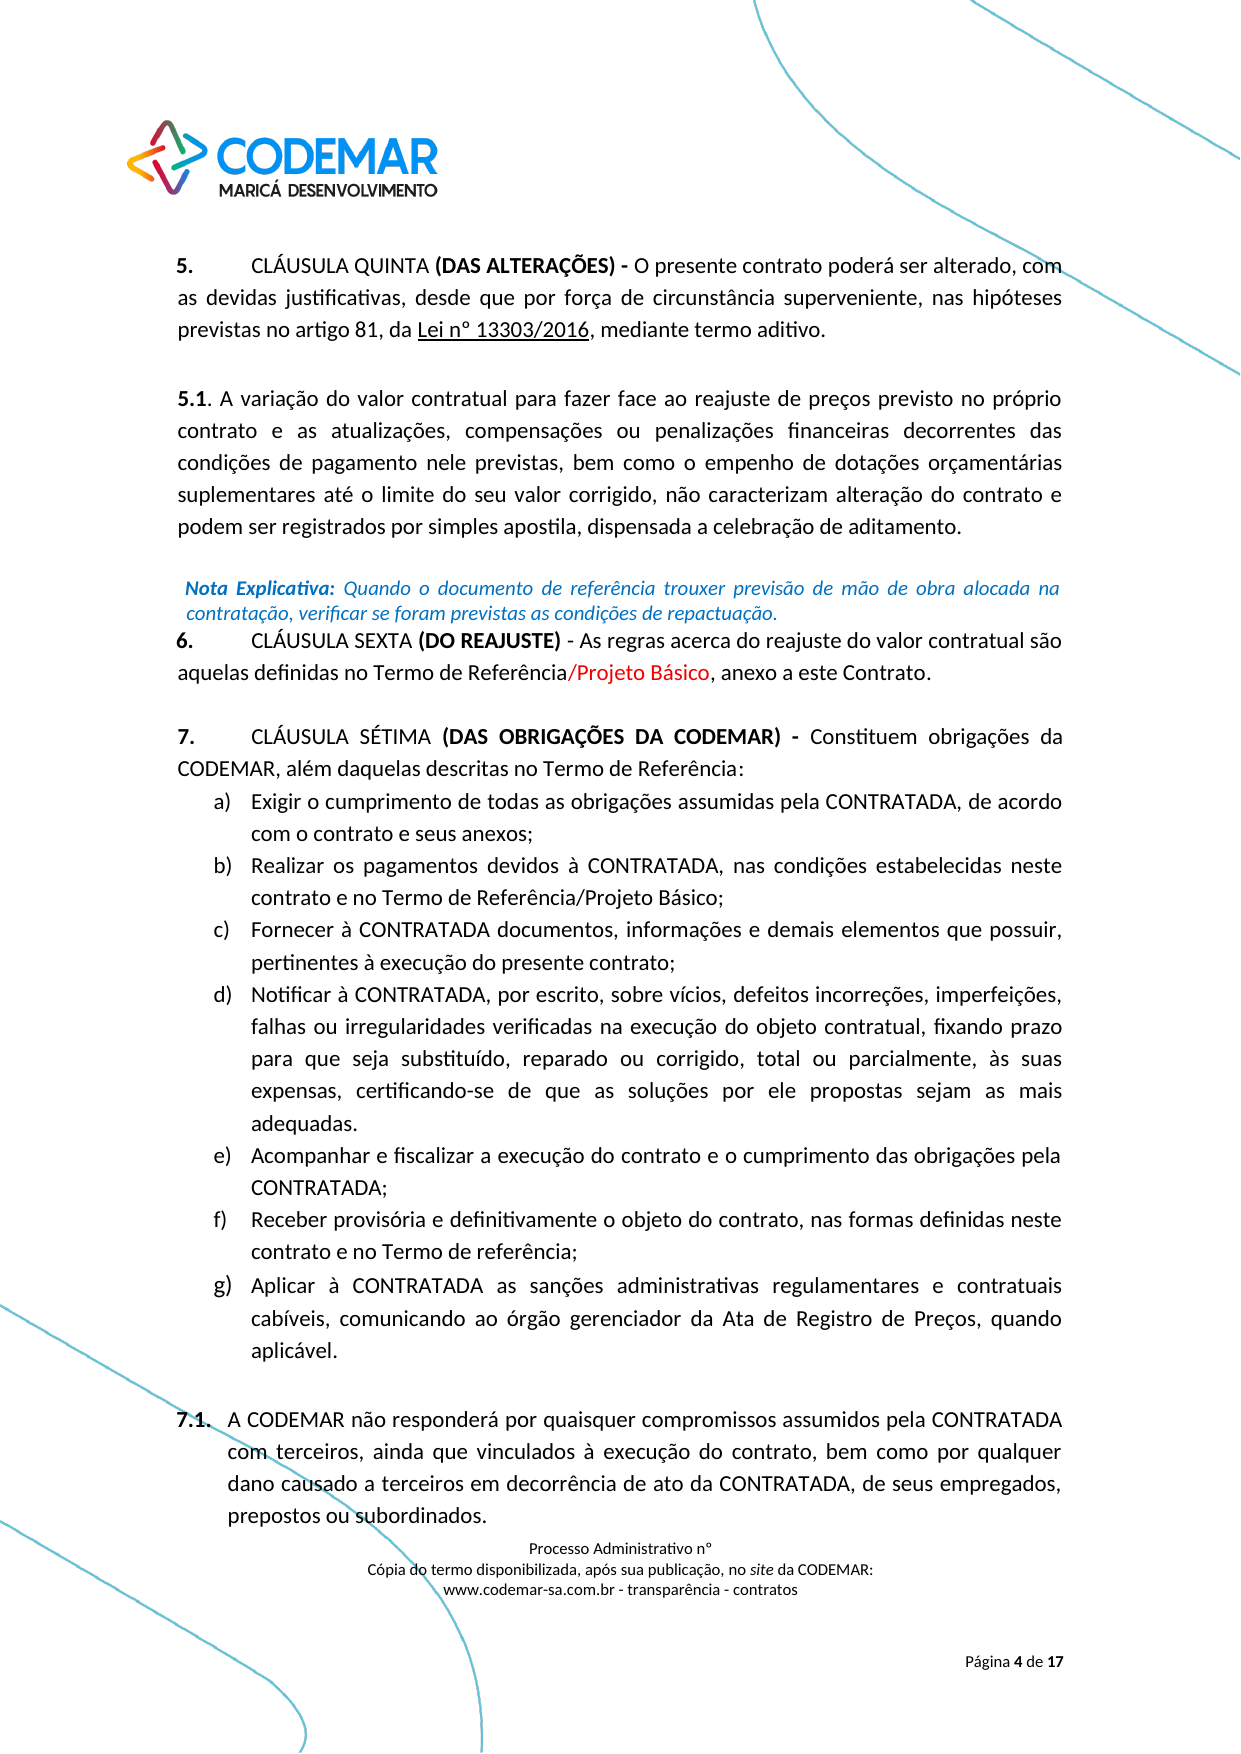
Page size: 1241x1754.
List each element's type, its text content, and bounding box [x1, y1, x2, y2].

list CLÁUSULA SEXTA (DO REAJUSTE) - As regras acerca do reajuste do valor contratual são aquelas definidas no Termo de Referência/Projeto Básico, anexo a este Contrato. [176, 626, 1063, 686]
list Realizar os pagamentos devidos à CONTRATADA, nas condições estabelecidas neste contrato e no Termo de Referência/Projeto Básico; [213, 851, 1063, 911]
list Notificar à CONTRATADA, por escrito, sobre vícios, defeitos incorreções, imperfeições, falhas ou irregularidades verificadas na execução do objeto contratual, fixando prazo para que seja substituído, reparado ou corrigido, total ou parcialmente, às suas expensas, certificando-se de que as soluções por ele propostas sejam as mais adequadas. [213, 980, 1063, 1137]
list Acompanhar e fiscalizar a execução do contrato e o cumprimento das obrigações pela CONTRATADA; [213, 1141, 1063, 1201]
list Aplicar à CONTRATADA as sanções administrativas regulamentares e contratuais cabíveis, comunicando ao órgão gerenciador da Ata de Registro de Preços, quando aplicável. [213, 1269, 1063, 1364]
text 5.1. A variação do valor contratual para fazer face ao reajuste de preços previsto no próprio contrato e as atualizações, compensações ou penalizações financeiras decorrentes das condições de pagamento nele previstas, bem como o empenho de dotações orçamentárias suplementares até o limite do seu valor corrigido, não caracterizam alteração do contrato e podem ser registrados por simples apostila, dispensada a celebração de aditamento. [177, 384, 1063, 540]
list Exigir o cumprimento de todas as obrigações assumidas pela CONTRATADA, de acordo com o contrato e seus anexos; [213, 787, 1063, 847]
picture [0, 0, 1241, 1753]
list A CODEMAR não responderá por quaisquer compromissos assumidos pela CONTRATADA com terceiros, ainda que vinculados à execução do contrato, bem como por qualquer dano causado a terceiros em decorrência de ato da CONTRATADA, de seus empregados, prepostos ou subordinados. [176, 1405, 1063, 1529]
subtitle Nota Explicativa: Quando o documento de referência trouxer previsão de mão de obra alocada na contratação, verificar se foram previstas as condições de repactuação. [185, 575, 1063, 626]
list Receber provisória e definitivamente o objeto do contrato, nas formas definidas neste contrato e no Termo de referência; [213, 1205, 1063, 1265]
list CLÁUSULA QUINTA (DAS ALTERAÇÕES) - O presente contrato poderá ser alterado, com as devidas justificativas, desde que por força de circunstância superveniente, nas hipóteses previstas no artigo 81, da Lei nº 13303/2016, mediante termo aditivo. [176, 251, 1063, 343]
list CLÁUSULA SÉTIMA (DAS OBRIGAÇÕES DA CODEMAR) - Constituem obrigações da CODEMAR, além daquelas descritas no Termo de Referência: [177, 722, 1063, 783]
list Fornecer à CONTRATADA documentos, informações e demais elementos que possuir, pertinentes à execução do presente contrato; [213, 916, 1063, 976]
